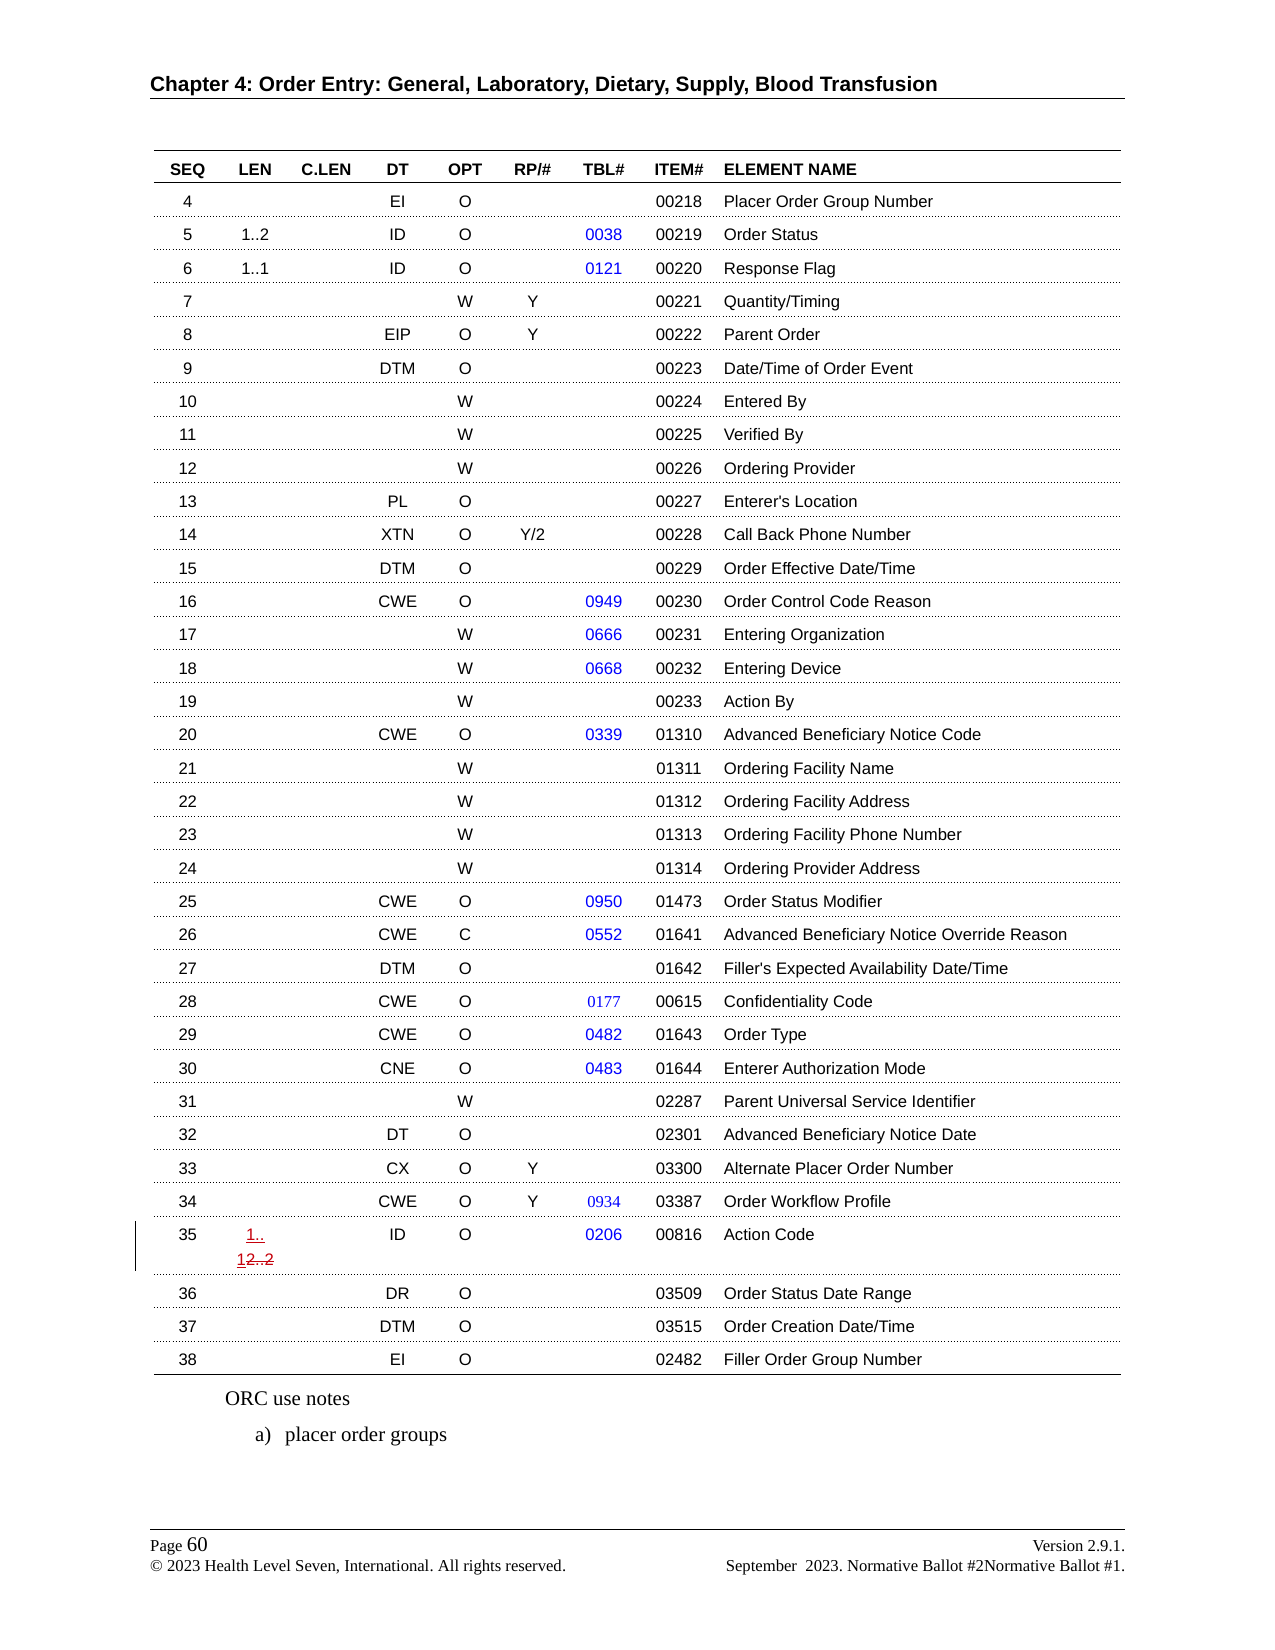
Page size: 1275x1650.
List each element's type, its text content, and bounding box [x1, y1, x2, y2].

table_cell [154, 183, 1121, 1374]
text ORC use notes [225, 1385, 1125, 1409]
list placer order groups [255, 1422, 1125, 1446]
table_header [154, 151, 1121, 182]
